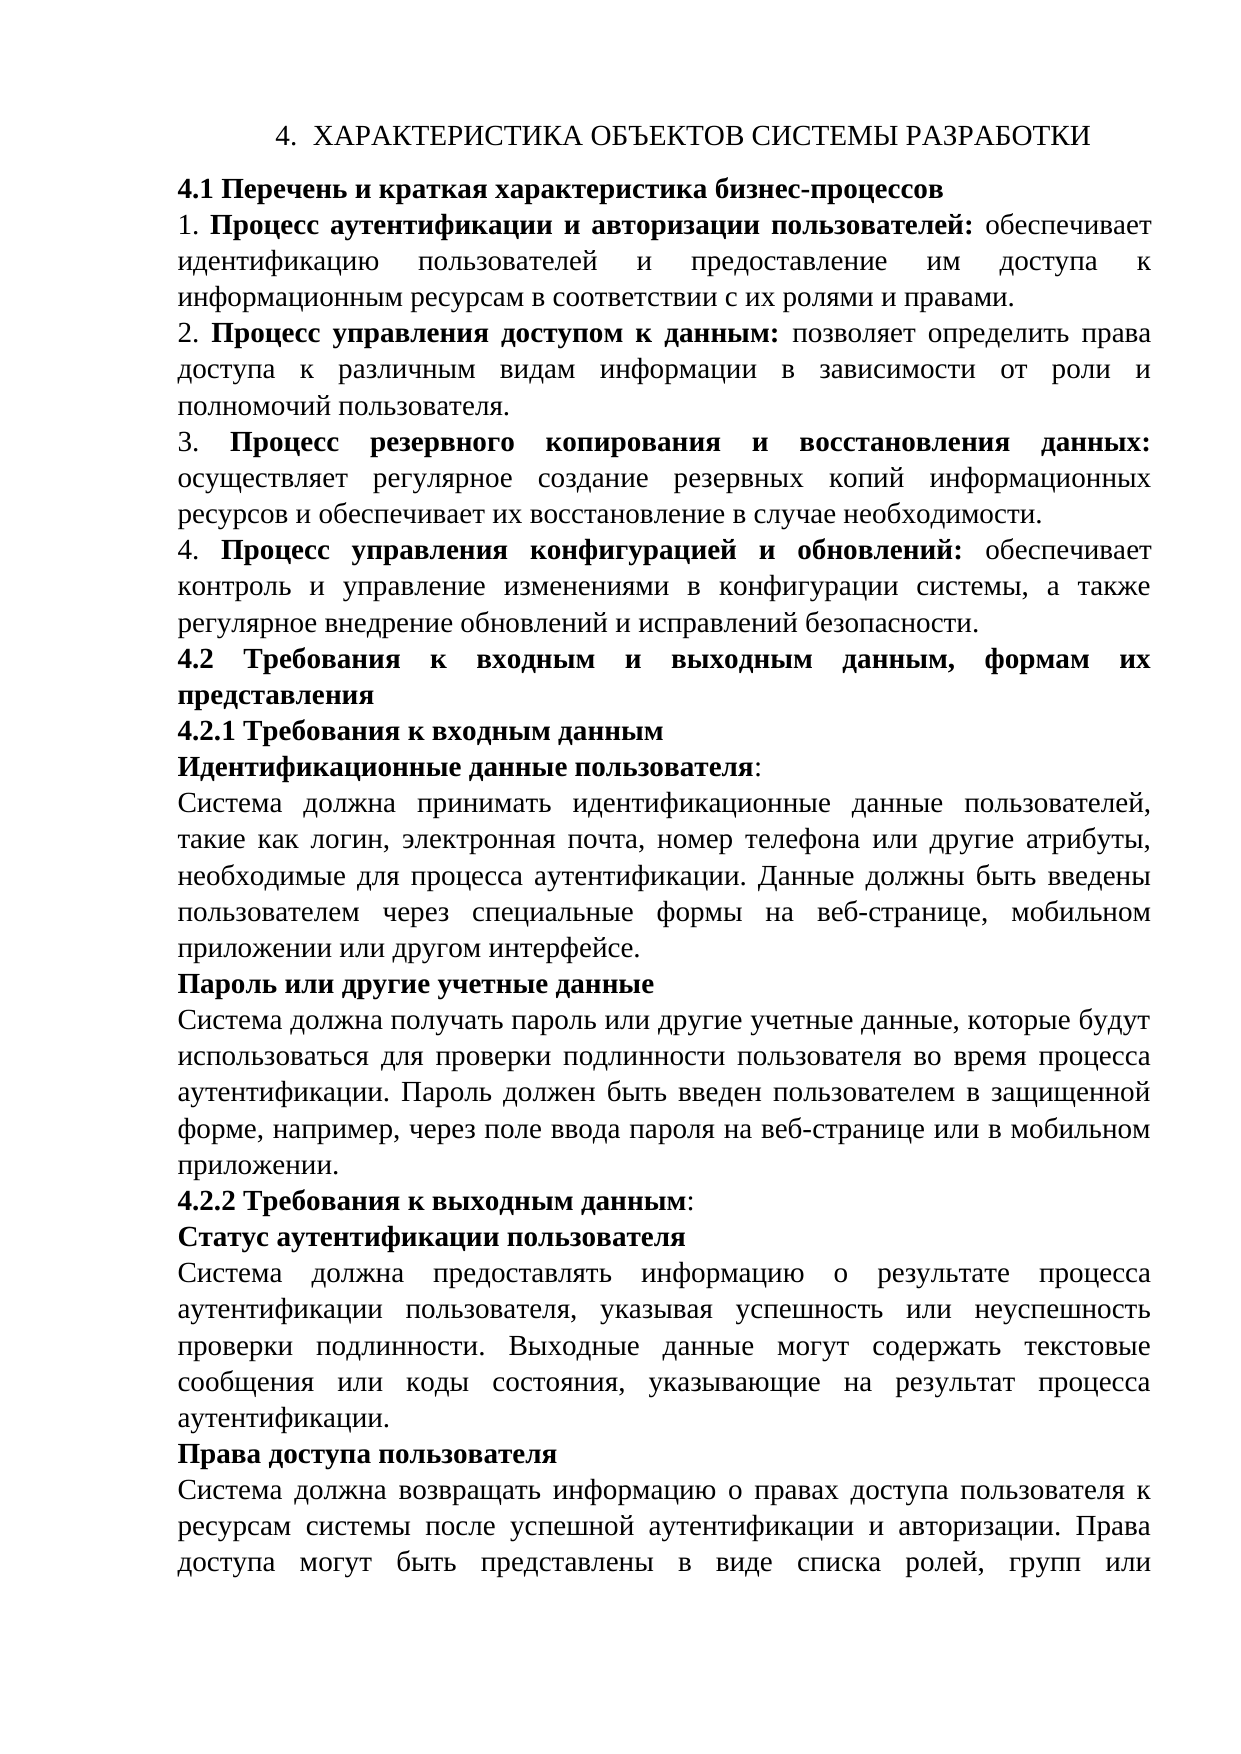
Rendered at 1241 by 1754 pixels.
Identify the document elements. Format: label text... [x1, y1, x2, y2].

text Система должна принимать идентификационные данные пользователей, такие как логин, электронная почта, номер телефона или другие атрибуты, необходимые для процесса аутентификации. Данные должны быть введены пользователем через специальные формы на веб-странице, мобильном приложении или другом интерфейсе. [177, 785, 1152, 963]
text 4.2.2 Требования к выходным данным: [177, 1183, 1152, 1217]
text 2. Процесс управления доступом к данным: позволяет определить права доступа к различным видам информации в зависимости от роли и полномочий пользователя. [177, 316, 1152, 421]
text Права доступа пользователя [177, 1436, 1152, 1469]
text 4.2.1 Требования к входным данным [177, 713, 1152, 747]
text Идентификационные данные пользователя: [177, 749, 1152, 783]
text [177, 1472, 1152, 1578]
text 4.2 Требования к входным и выходным данным, формам их представления [177, 641, 1152, 711]
text Система должна предоставлять информацию о результате процесса аутентификации пользователя, указывая успешность или неуспешность проверки подлинности. Выходные данные могут содержать текстовые сообщения или коды состояния, указывающие на результат процесса аутентификации. [177, 1255, 1152, 1433]
text Пароль или другие учетные данные [177, 966, 1152, 1000]
text Статус аутентификации пользователя [177, 1219, 1152, 1253]
text 4. Процесс управления конфигурацией и обновлений: обеспечивает контроль и управление изменениями в конфигурации системы, а также регулярное внедрение обновлений и исправлений безопасности. [177, 532, 1152, 638]
text Система должна получать пароль или другие учетные данные, которые будут использоваться для проверки подлинности пользователя во время процесса аутентификации. Пароль должен быть введен пользователем в защищенной форме, например, через поле ввода пароля на веб-странице или в мобильном приложении. [177, 1002, 1152, 1180]
text 1. Процесс аутентификации и авторизации пользователей: обеспечивает идентификацию пользователей и предоставление им доступа к информационным ресурсам в соответствии с их ролями и правами. [177, 207, 1152, 313]
text 4.1 Перечень и краткая характеристика бизнес-процессов [177, 171, 1152, 204]
text 3. Процесс резервного копирования и восстановления данных: осуществляет регулярное создание резервных копий информационных ресурсов и обеспечивает их восстановление в случае необходимости. [177, 424, 1152, 530]
list ХАРАКТЕРИСТИКА ОБЪЕКТОВ СИСТЕМЫ РАЗРАБОТКИ [215, 118, 1152, 152]
